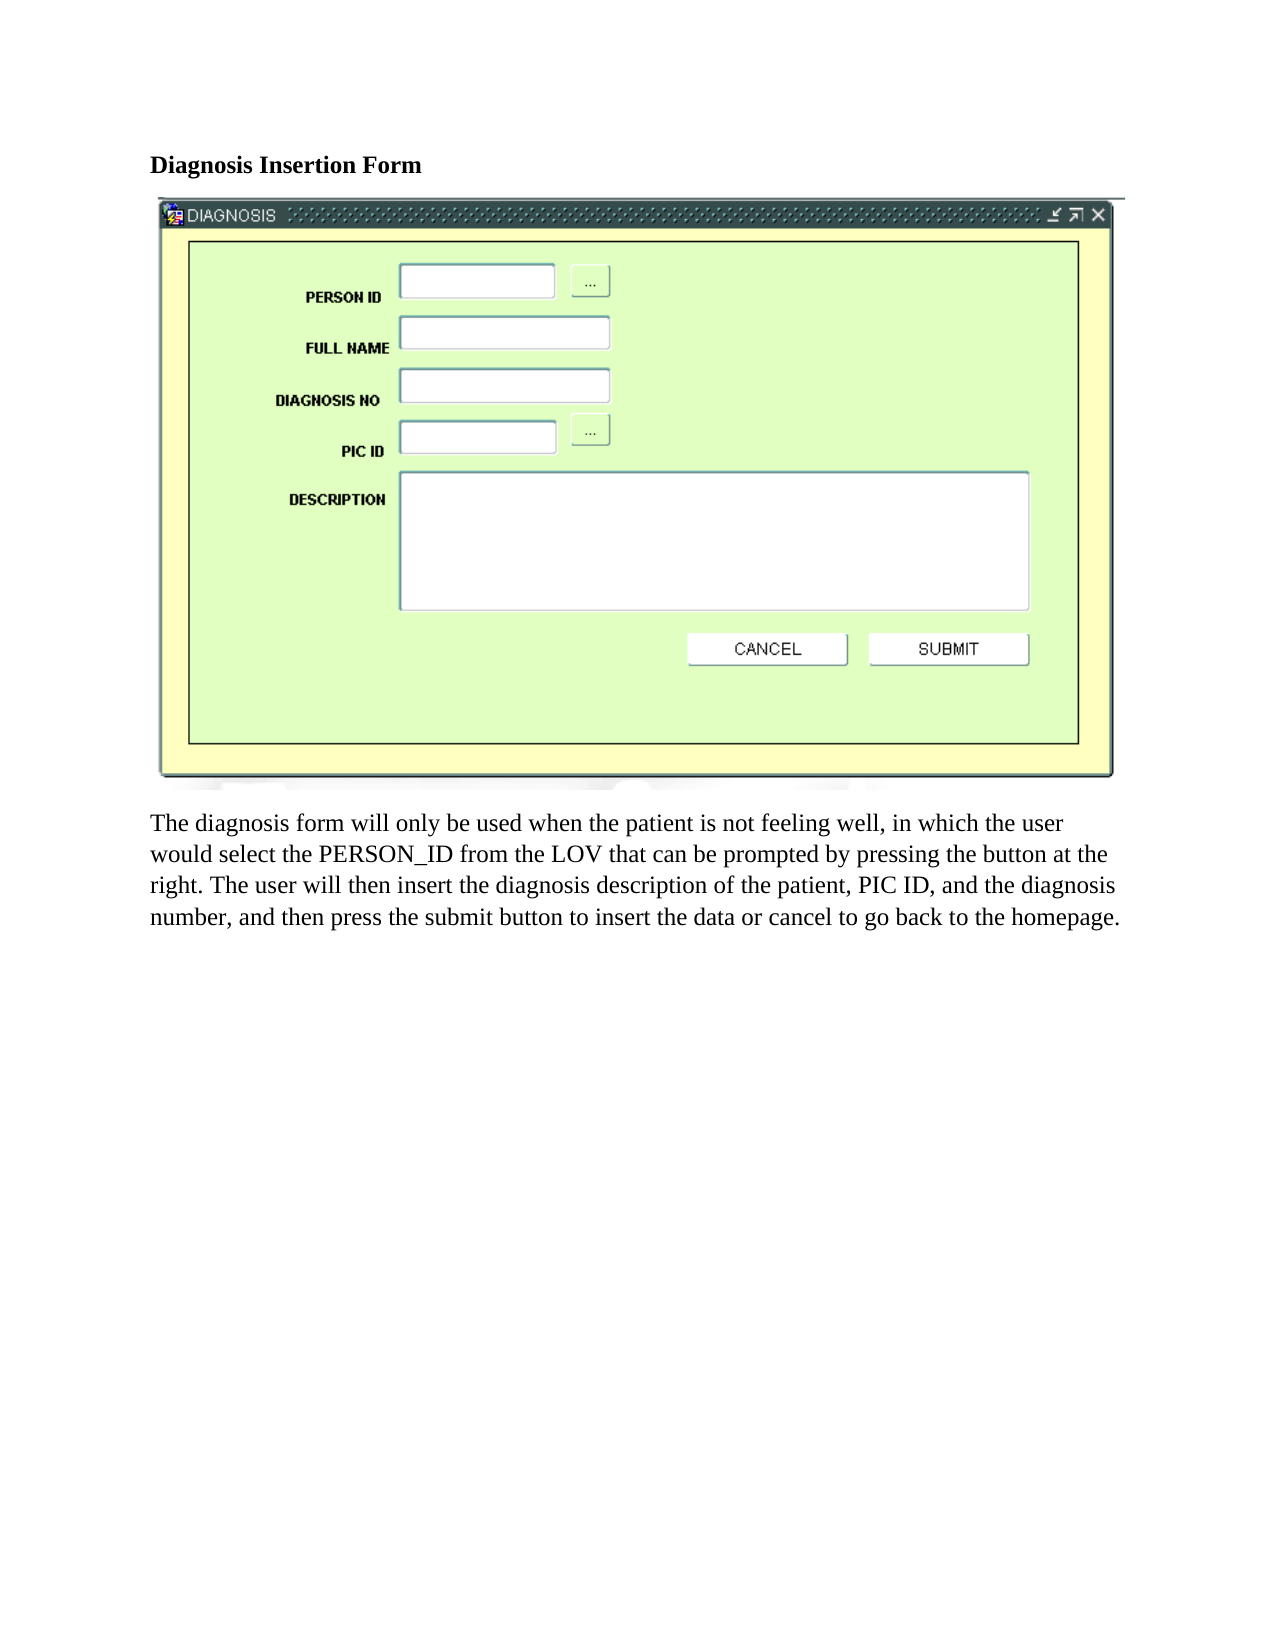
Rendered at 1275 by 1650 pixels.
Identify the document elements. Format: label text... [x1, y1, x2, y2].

picture [150, 197, 1125, 790]
text Diagnosis Insertion Form [150, 150, 1125, 179]
text The diagnosis form will only be used when the patient is not feeling well, in which the user would select the PERSON_ID from the LOV that can be prompted by pressing the button at the right. The user will then insert the diagnosis description of the patient, PIC ID, and the diagnosis number, and then press the submit button to insert the data or cancel to go back to the homepage. [150, 808, 1125, 930]
